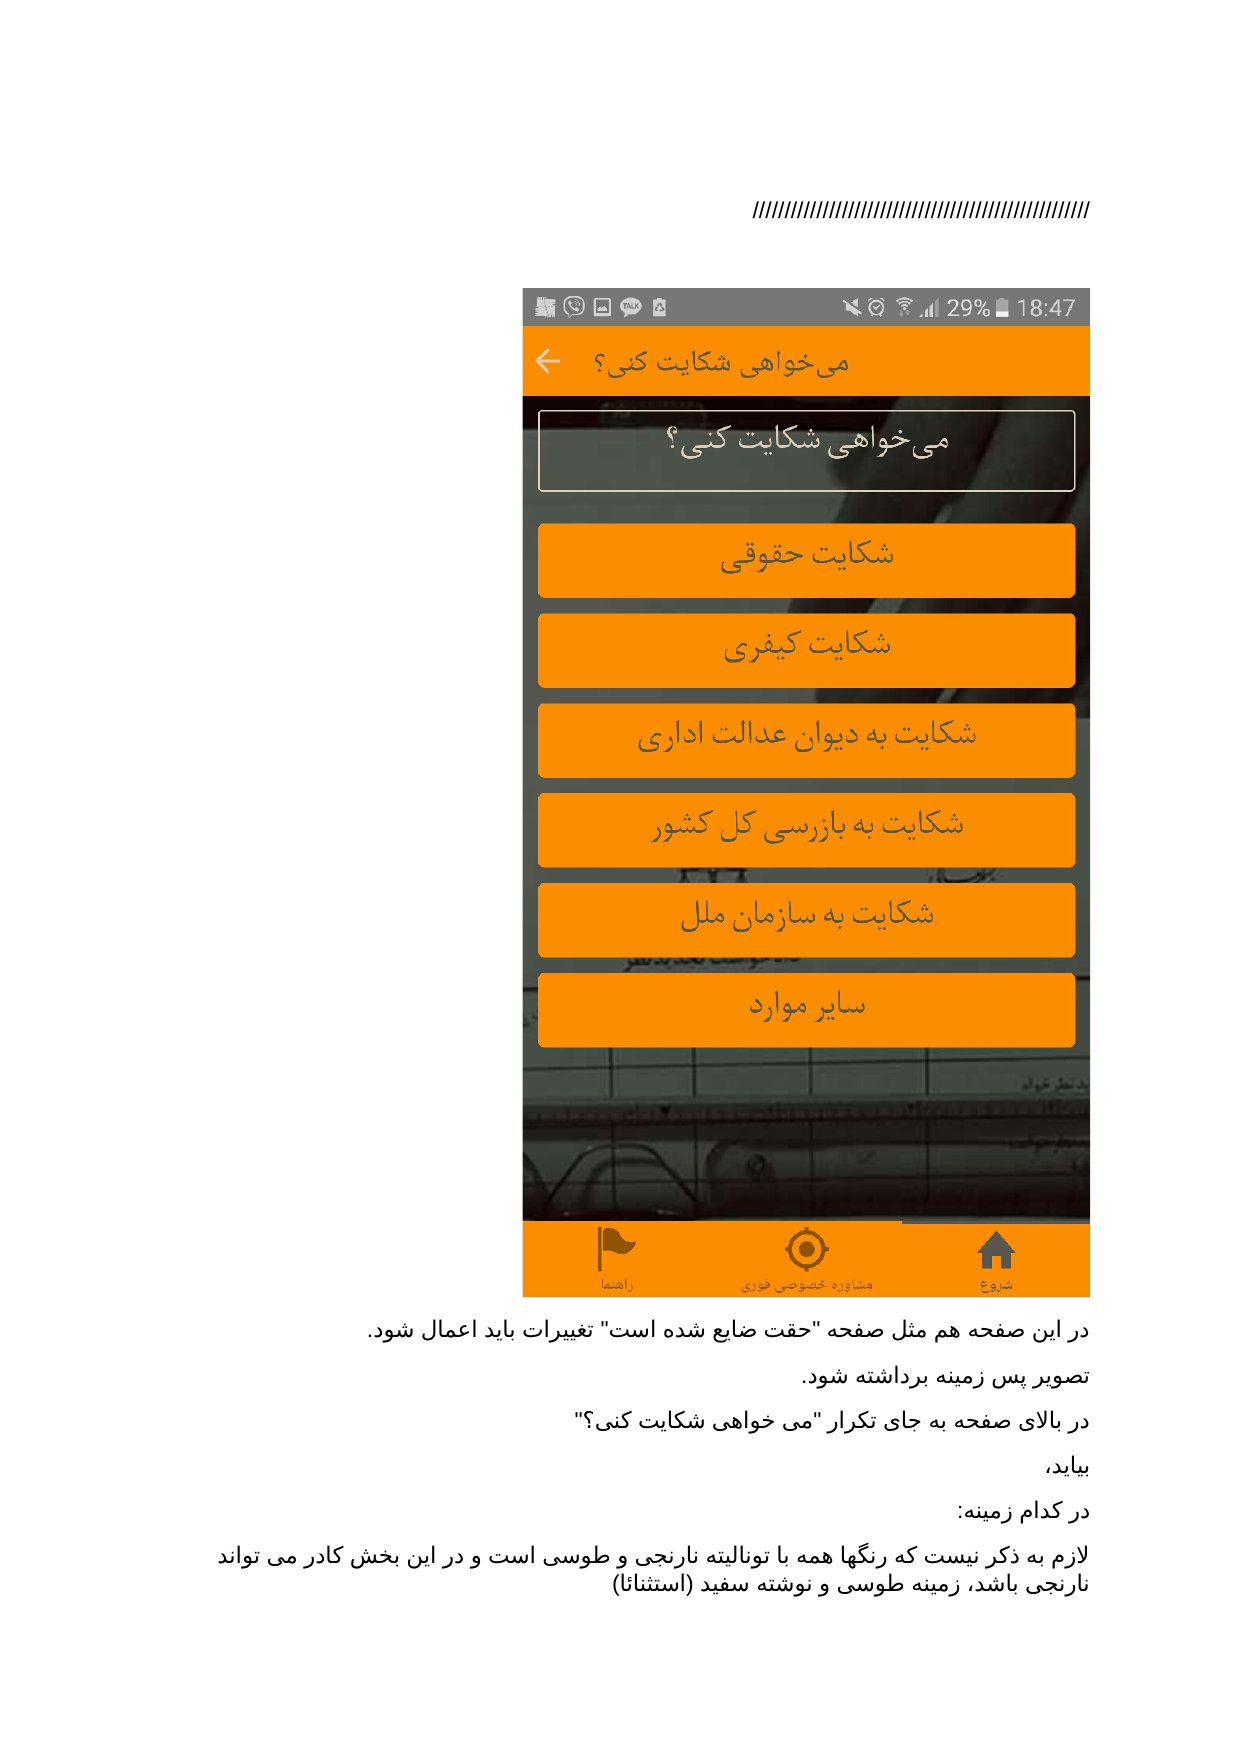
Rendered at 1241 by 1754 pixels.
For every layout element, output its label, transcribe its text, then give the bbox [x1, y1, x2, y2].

text در کدام زمینه: [150, 1497, 1090, 1523]
picture [522, 288, 1091, 1298]
text تصویر پس زمینه برداشته شود. [150, 1362, 1090, 1388]
text در این صفحه هم مثل صفحه "حقت ضایع شده است" تغییرات باید اعمال شود. [150, 1316, 1090, 1343]
text ///////////////////////////////////////////////////// [150, 197, 1090, 223]
text در بالای صفحه به جای تکرار "می خواهی شکایت کنی؟" [150, 1407, 1090, 1433]
text لازم به ذکر نیست که رنگها همه با تونالیته نارنجی و طوسی است و در این بخش کادر می تواند نارنجی باشد، زمینه طوسی و نوشته سفید (استثنائا) [150, 1542, 1090, 1597]
text بیاید، [150, 1452, 1090, 1478]
